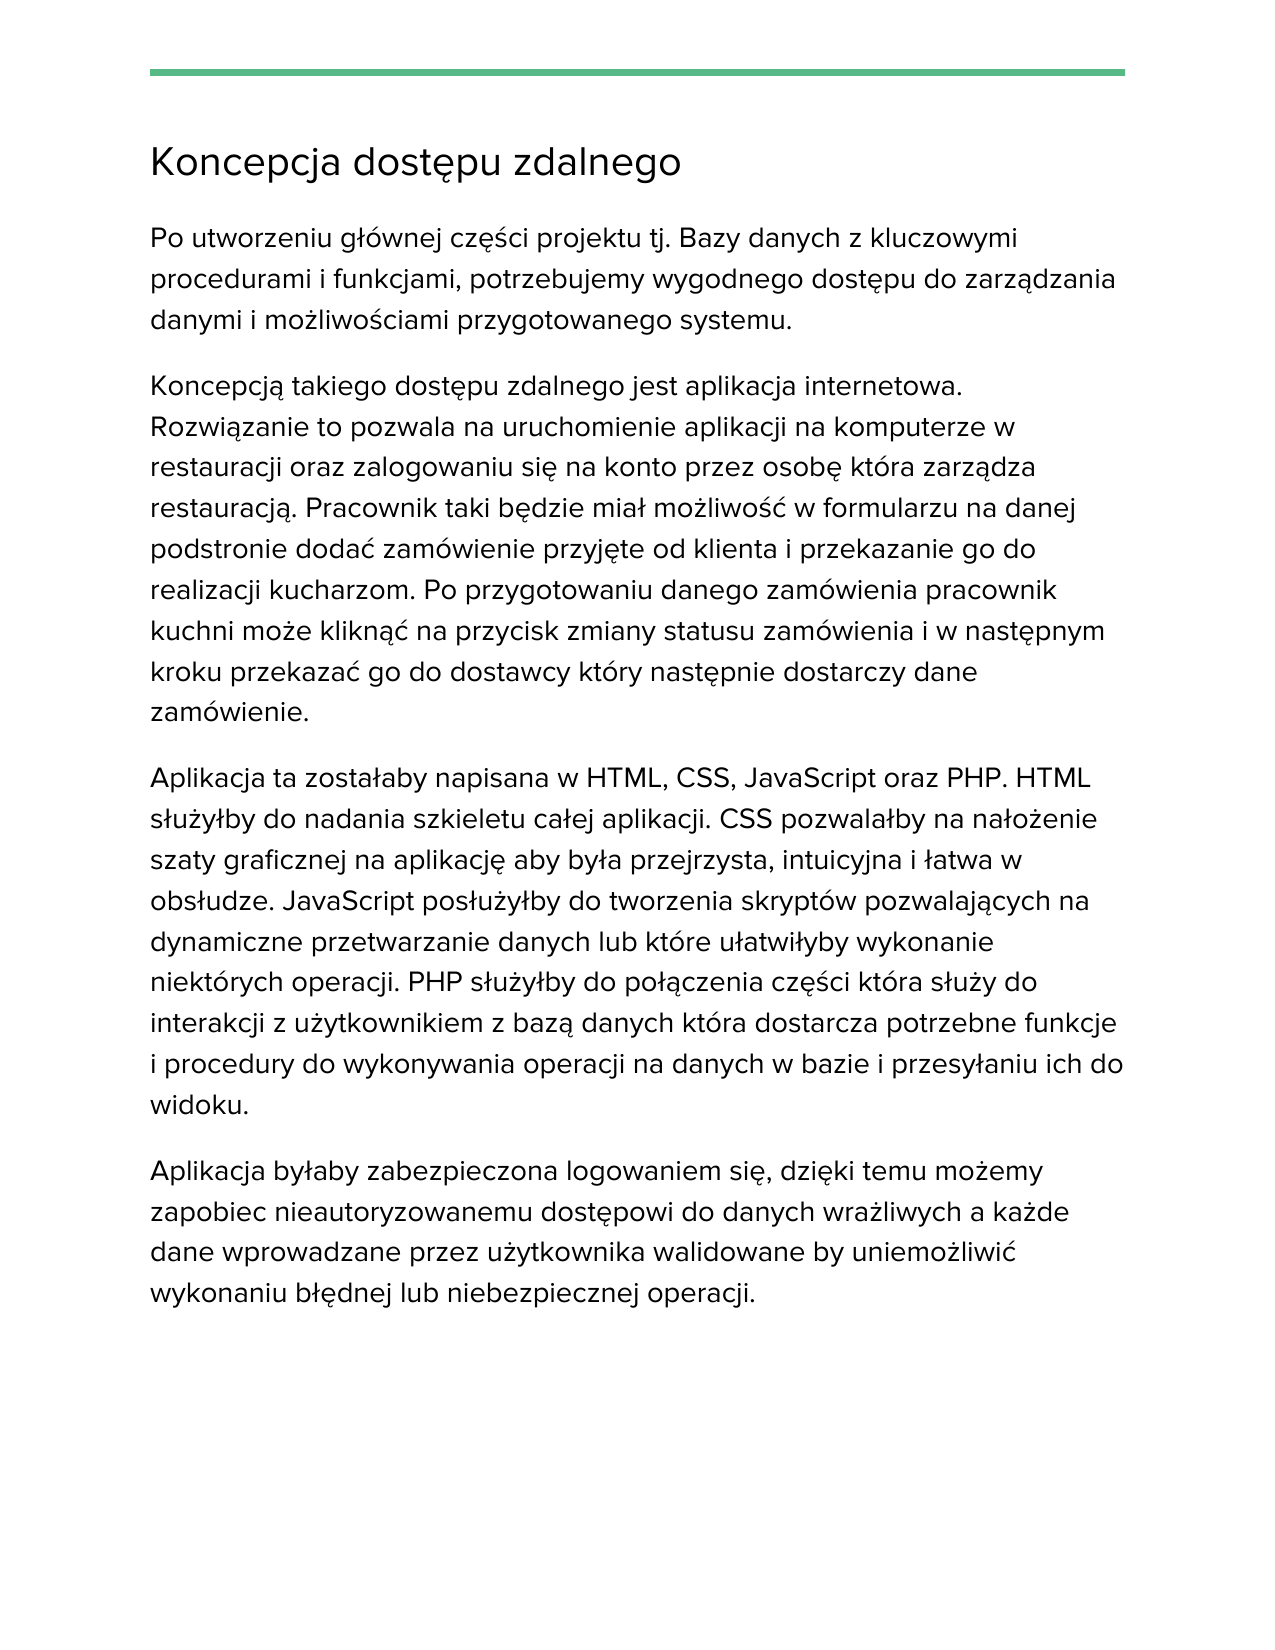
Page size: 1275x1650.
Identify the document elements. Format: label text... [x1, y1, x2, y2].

text Aplikacja ta zostałaby napisana w HTML, CSS, JavaScript oraz PHP. HTML służyłby do nadania szkieletu całej aplikacji. CSS pozwalałby na nałożenie szaty graficznej na aplikację aby była przejrzysta, intuicyjna i łatwa w obsłudze. JavaScript posłużyłby do tworzenia skryptów pozwalających na dynamiczne przetwarzanie danych lub które ułatwiłyby wykonanie niektórych operacji. PHP służyłby do połączenia części która służy do interakcji z użytkownikiem z bazą danych która dostarcza potrzebne funkcje i procedury do wykonywania operacji na danych w bazie i przesyłaniu ich do widoku. [150, 761, 1125, 1123]
picture [150, 69, 1125, 76]
subtitle Koncepcja dostępu zdalnego [150, 137, 1125, 188]
text Po utworzeniu głównej części projektu tj. Bazy danych z kluczowymi procedurami i funkcjami, potrzebujemy wygodnego dostępu do zarządzania danymi i możliwościami przygotowanego systemu. [150, 221, 1125, 338]
text Koncepcją takiego dostępu zdalnego jest aplikacja internetowa. Rozwiązanie to pozwala na uruchomienie aplikacji na komputerze w restauracji oraz zalogowaniu się na konto przez osobę która zarządza restauracją. Pracownik taki będzie miał możliwość w formularzu na danej podstronie dodać zamówienie przyjęte od klienta i przekazanie go do realizacji kucharzom. Po przygotowaniu danego zamówienia pracownik kuchni może kliknąć na przycisk zmiany statusu zamówienia i w następnym kroku przekazać go do dostawcy który następnie dostarczy dane zamówienie. [150, 368, 1125, 731]
text Aplikacja byłaby zabezpieczona logowaniem się, dzięki temu możemy zapobiec nieautoryzowanemu dostępowi do danych wrażliwych a każde dane wprowadzane przez użytkownika walidowane by uniemożliwić wykonaniu błędnej lub niebezpiecznej operacji. [150, 1153, 1125, 1311]
